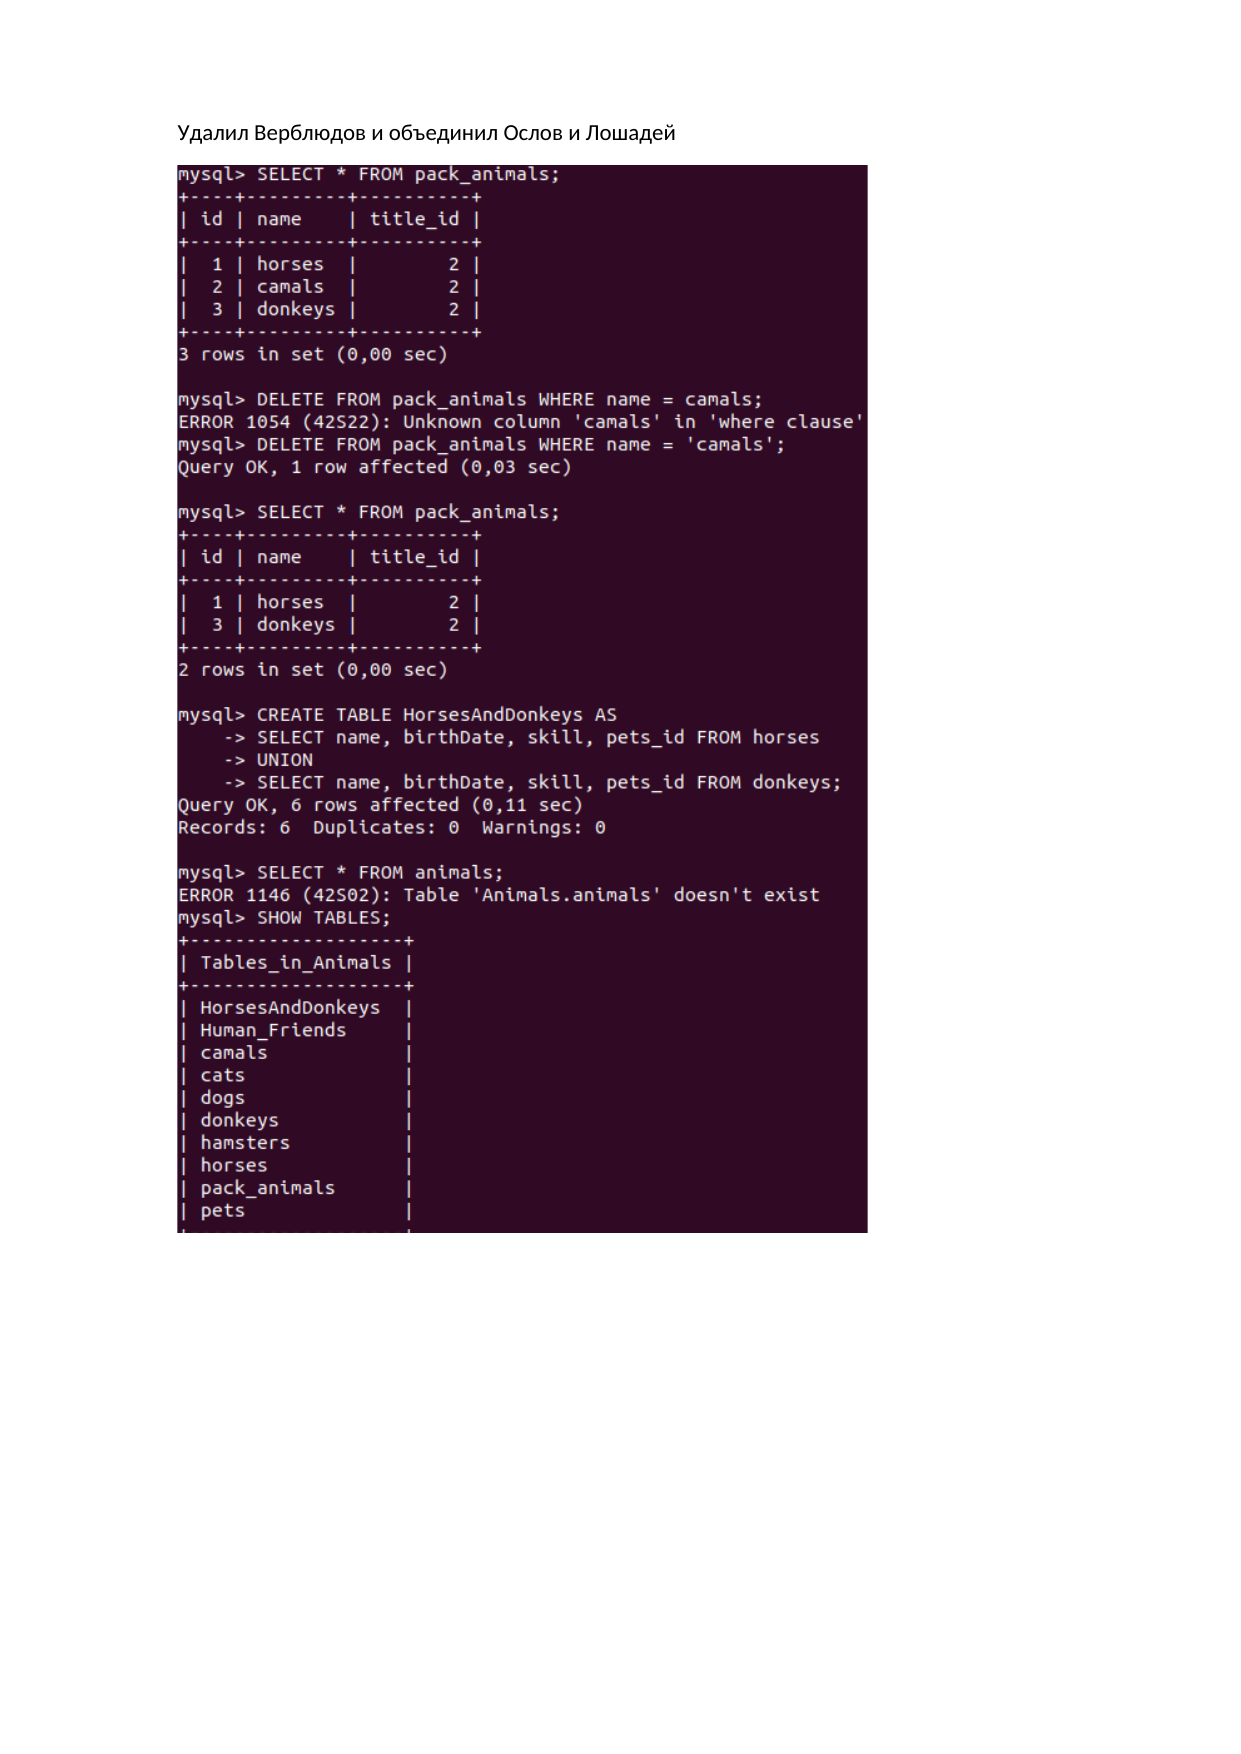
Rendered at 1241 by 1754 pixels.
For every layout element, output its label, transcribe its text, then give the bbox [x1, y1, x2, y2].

text Удалил Верблюдов и объединил Ослов и Лошадей [177, 118, 1152, 146]
picture [177, 165, 868, 1233]
